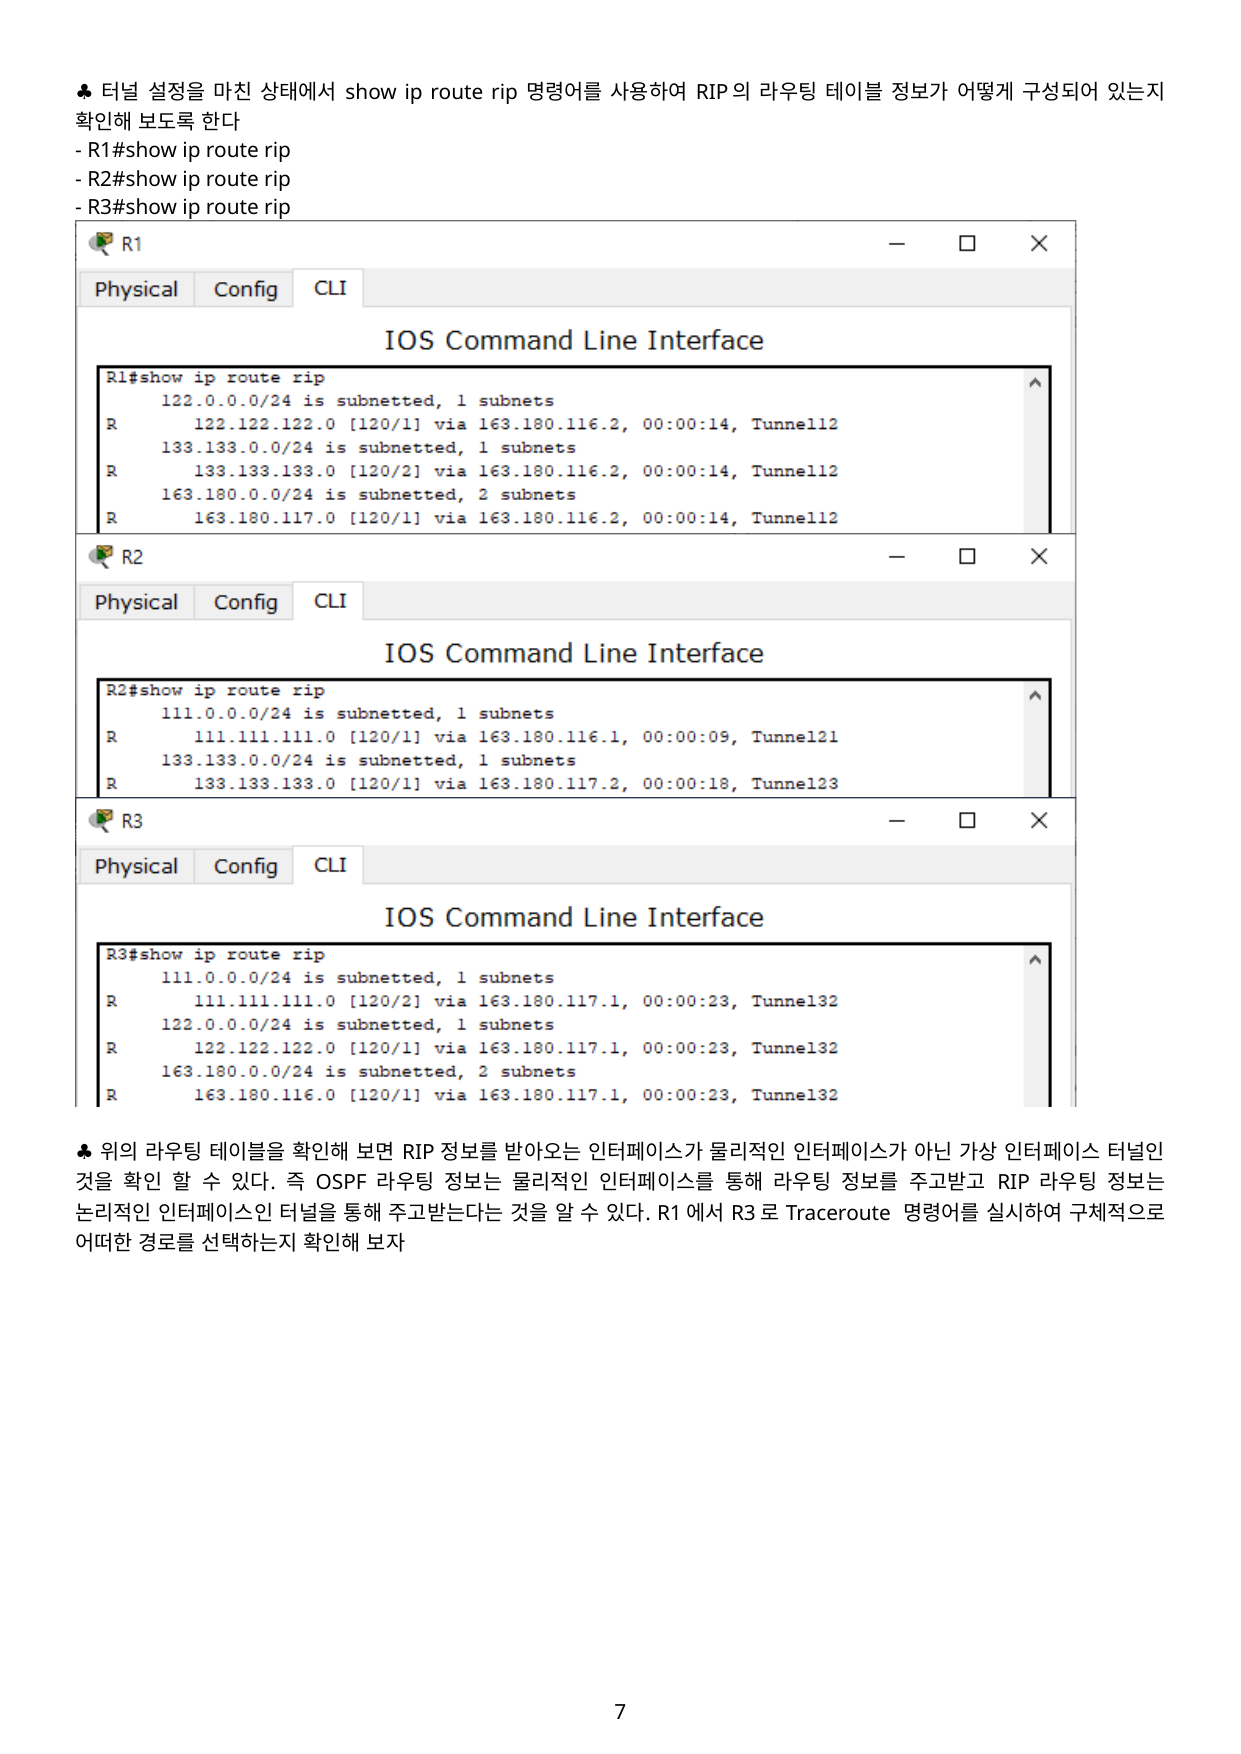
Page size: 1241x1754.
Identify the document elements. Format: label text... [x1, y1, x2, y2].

text - R1#show ip route rip [75, 136, 1165, 164]
text ♣ 터널 설정을 마친 상태에서 show ip route rip 명령어를 사용하여 RIP의 라우팅 테이블 정보가 어떻게 구성되어 있는지 확인해 보도록 한다 [75, 75, 1165, 136]
text - R2#show ip route rip [75, 164, 1165, 192]
picture [75, 220, 1077, 1107]
text ♣ 위의 라우팅 테이블을 확인해 보면 RIP 정보를 받아오는 인터페이스가 물리적인 인터페이스가 아닌 가상 인터페이스 터널인 것을 확인 할 수 있다. 즉 OSPF 라우팅 정보는 물리적인 인터페이스를 통해 라우팅 정보를 주고받고 RIP 라우팅 정보는 논리적인 인터페이스인 터널을 통해 주고받는다는 것을 알 수 있다. R1에서 R3로 Traceroute 명령어를 실시하여 구체적으로 어떠한 경로를 선택하는지 확인해 보자 [75, 1135, 1165, 1256]
text - R3#show ip route rip [75, 192, 1165, 221]
